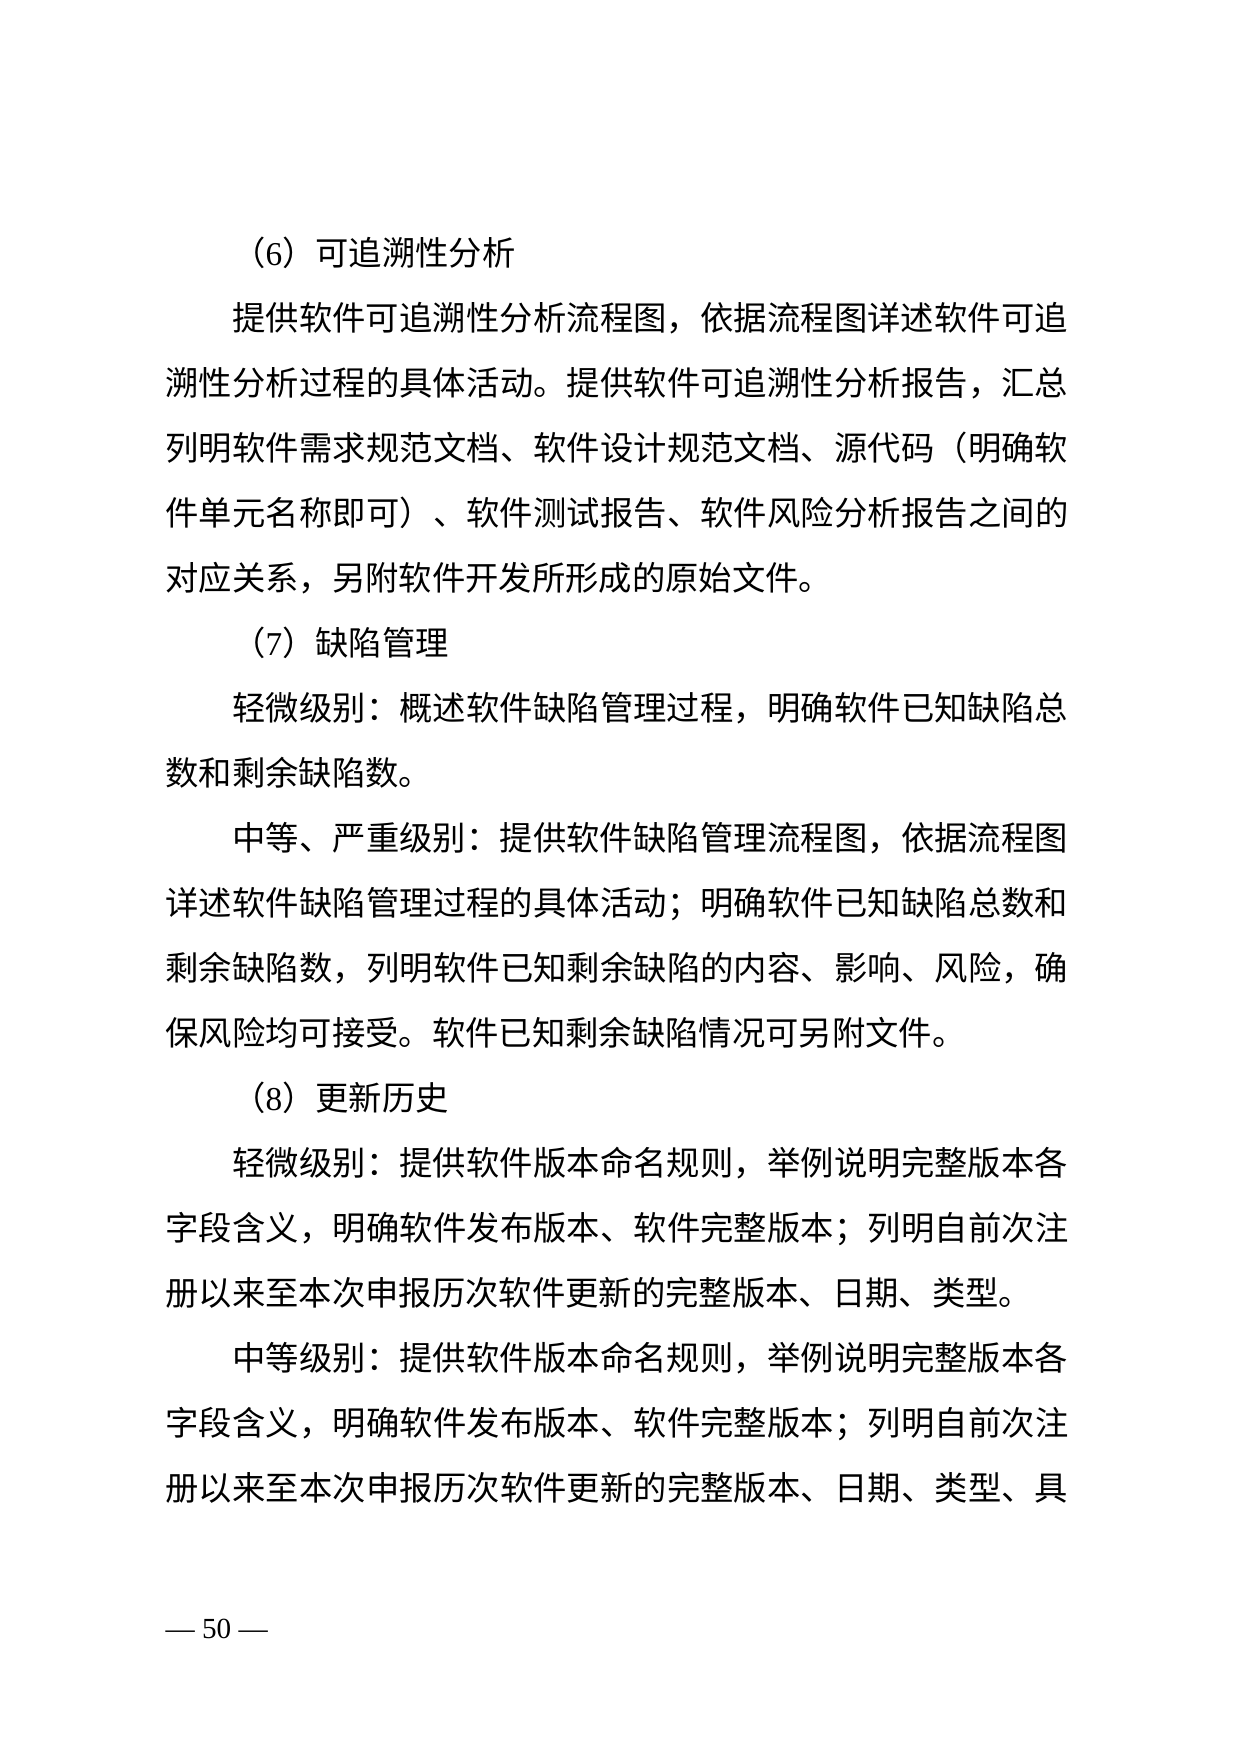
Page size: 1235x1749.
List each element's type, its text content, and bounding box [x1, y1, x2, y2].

text （6）可追溯性分析 [165, 218, 1069, 283]
text 中等、严重级别：提供软件缺陷管理流程图，依据流程图详述软件缺陷管理过程的具体活动；明确软件已知缺陷总数和剩余缺陷数，列明软件已知剩余缺陷的内容、影响、风险，确保风险均可接受。软件已知剩余缺陷情况可另附文件。 [165, 803, 1069, 1063]
text 轻微级别：概述软件缺陷管理过程，明确软件已知缺陷总数和剩余缺陷数。 [165, 673, 1069, 803]
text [165, 1323, 1069, 1518]
text （8）更新历史 [165, 1063, 1069, 1128]
text 提供软件可追溯性分析流程图，依据流程图详述软件可追溯性分析过程的具体活动。提供软件可追溯性分析报告，汇总列明软件需求规范文档、软件设计规范文档、源代码（明确软件单元名称即可）、软件测试报告、软件风险分析报告之间的对应关系，另附软件开发所形成的原始文件。 [165, 283, 1069, 608]
text 轻微级别：提供软件版本命名规则，举例说明完整版本各字段含义，明确软件发布版本、软件完整版本；列明自前次注册以来至本次申报历次软件更新的完整版本、日期、类型。 [165, 1128, 1069, 1323]
text （7）缺陷管理 [165, 608, 1069, 673]
